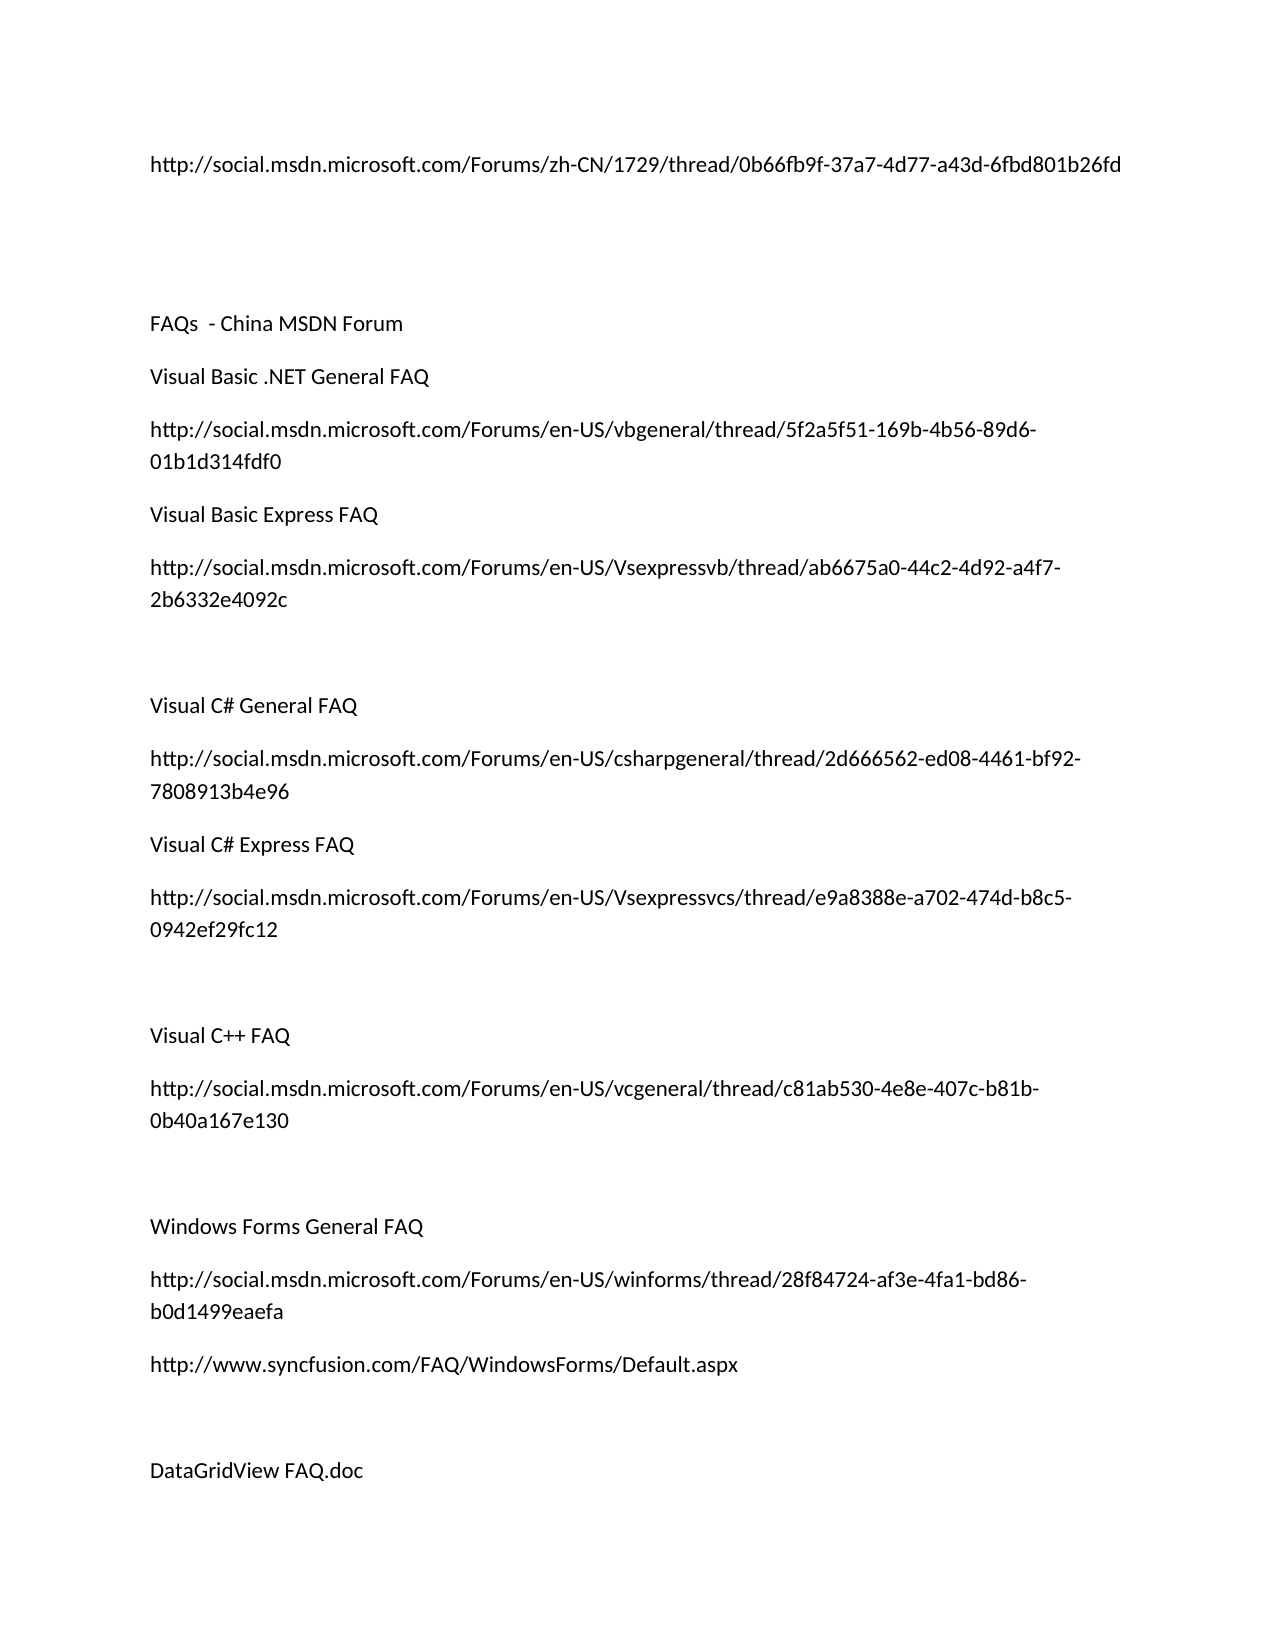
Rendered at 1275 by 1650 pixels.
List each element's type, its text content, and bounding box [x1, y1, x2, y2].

text Visual Basic .NET General FAQ [150, 362, 1125, 390]
text Visual C++ FAQ [150, 1021, 1125, 1049]
text http://social.msdn.microsoft.com/Forums/en-US/csharpgeneral/thread/2d666562-ed08-4461-bf92-7808913b4e96 [150, 744, 1125, 805]
text FAQs - China MSDN Forum [150, 309, 1125, 337]
text http://social.msdn.microsoft.com/Forums/zh-CN/1729/thread/0b66fb9f-37a7-4d77-a43d-6fbd801b26fd [150, 150, 1125, 178]
text http://social.msdn.microsoft.com/Forums/en-US/winforms/thread/28f84724-af3e-4fa1-bd86-b0d1499eaefa [150, 1265, 1125, 1326]
text Visual C# General FAQ [150, 692, 1125, 719]
text Windows Forms General FAQ [150, 1212, 1125, 1240]
text DataGridView FAQ.doc [150, 1457, 1125, 1484]
text Visual C# Express FAQ [150, 830, 1125, 858]
text Visual Basic Express FAQ [150, 500, 1125, 528]
text http://social.msdn.microsoft.com/Forums/en-US/vcgeneral/thread/c81ab530-4e8e-407c-b81b-0b40a167e130 [150, 1074, 1125, 1134]
text http://social.msdn.microsoft.com/Forums/en-US/Vsexpressvcs/thread/e9a8388e-a702-474d-b8c5-0942ef29fc12 [150, 883, 1125, 943]
text http://social.msdn.microsoft.com/Forums/en-US/Vsexpressvb/thread/ab6675a0-44c2-4d92-a4f7-2b6332e4092c [150, 553, 1125, 613]
text http://social.msdn.microsoft.com/Forums/en-US/vbgeneral/thread/5f2a5f51-169b-4b56-89d6-01b1d314fdf0 [150, 415, 1125, 475]
text http://www.syncfusion.com/FAQ/WindowsForms/Default.aspx [150, 1351, 1125, 1378]
